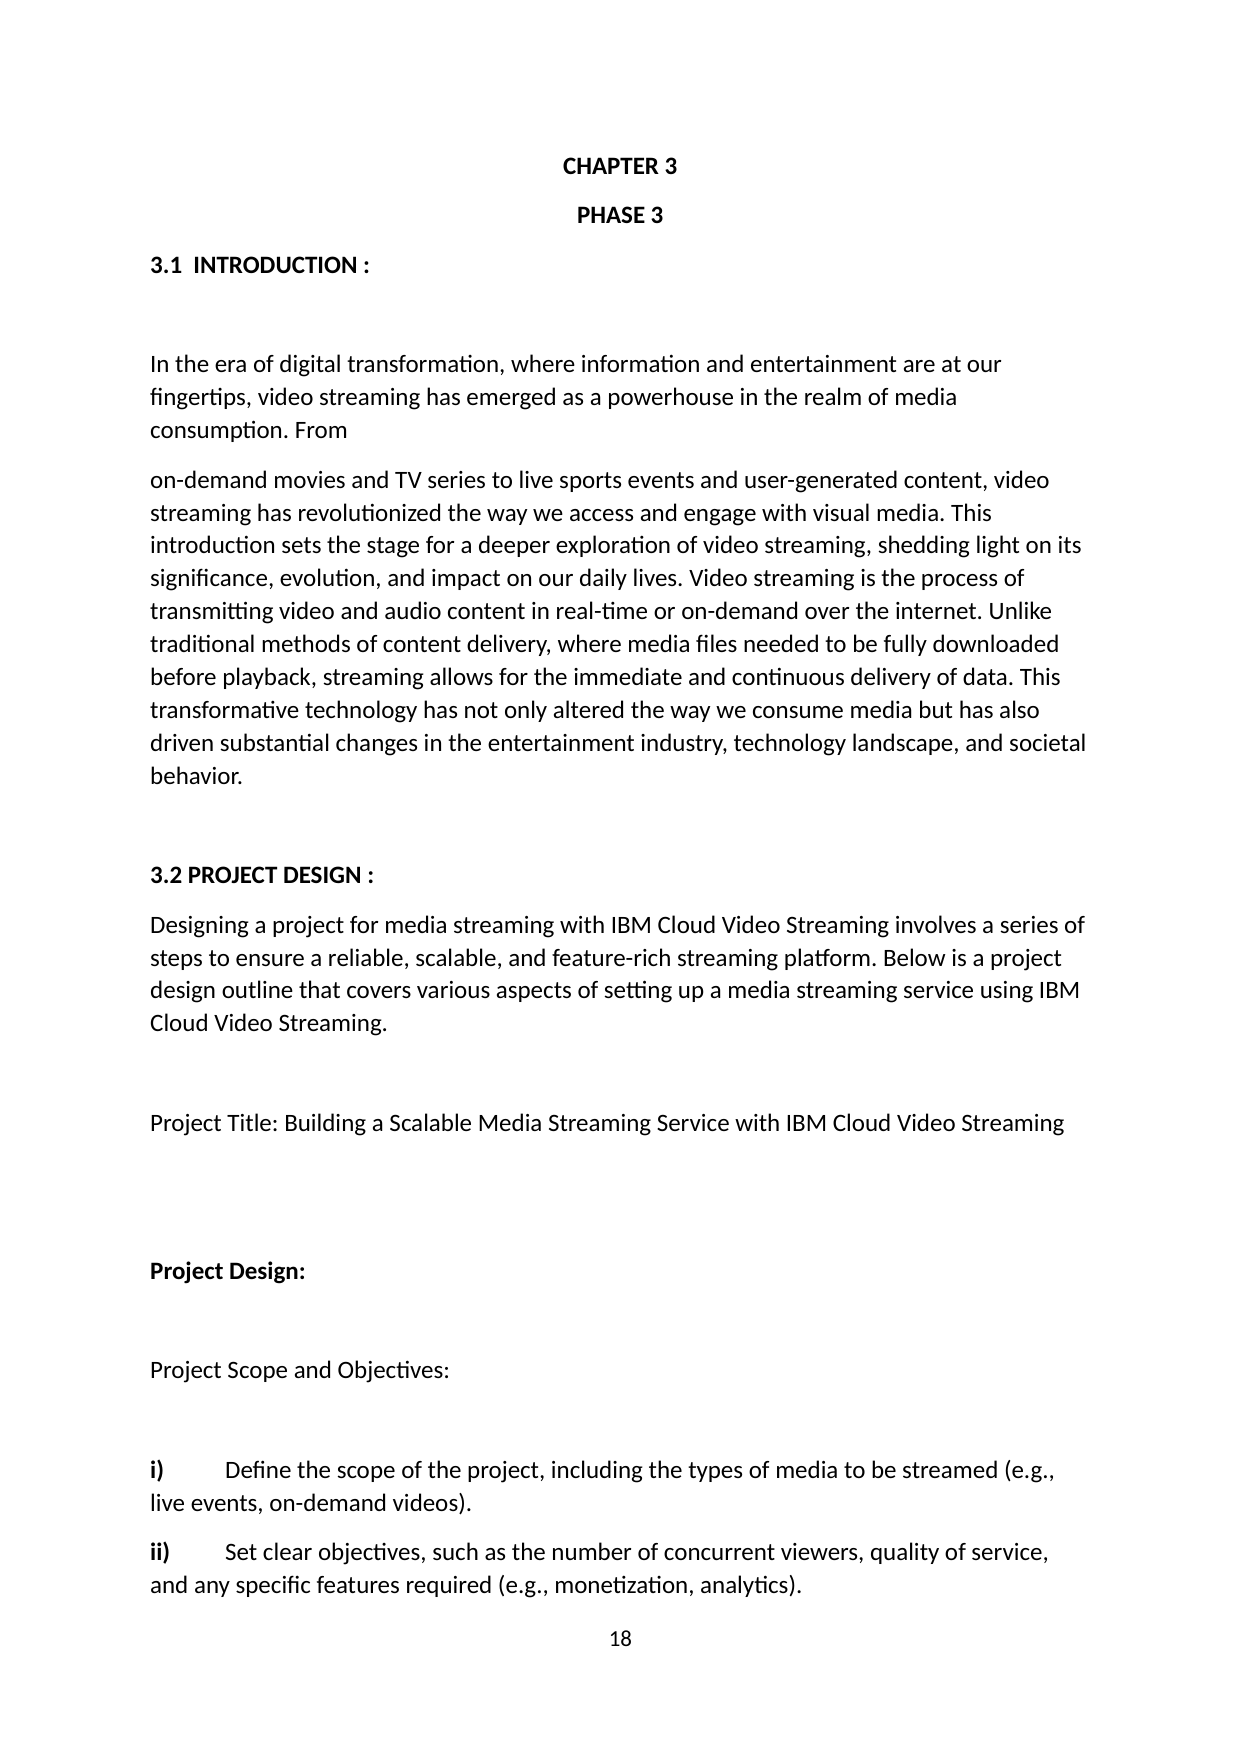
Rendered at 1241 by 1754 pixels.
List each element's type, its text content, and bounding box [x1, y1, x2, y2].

text Designing a project for media streaming with IBM Cloud Video Streaming involves a series of steps to ensure a reliable, scalable, and feature-rich streaming platform. Below is a project design outline that covers various aspects of setting up a media streaming service using IBM Cloud Video Streaming. [150, 909, 1090, 1038]
text Project Title: Building a Scalable Media Streaming Service with IBM Cloud Video Streaming [150, 1107, 1090, 1137]
text 3.2 PROJECT DESIGN : [150, 859, 1090, 890]
text Project Scope and Objectives: [150, 1354, 1090, 1385]
text PHASE 3 [150, 199, 1090, 230]
text In the era of digital transformation, where information and entertainment are at our fingertips, video streaming has emerged as a powerhouse in the realm of media consumption. From [150, 348, 1090, 445]
text Project Design: [150, 1255, 1090, 1286]
text ii) Set clear objectives, such as the number of concurrent viewers, quality of service, and any specific features required (e.g., monetization, analytics). [150, 1536, 1090, 1600]
text CHAPTER 3 [150, 150, 1090, 181]
text 3.1 INTRODUCTION : [150, 249, 1090, 280]
text on-demand movies and TV series to live sports events and user-generated content, video streaming has revolutionized the way we access and engage with visual media. This introduction sets the stage for a deeper exploration of video streaming, shedding light on its significance, evolution, and impact on our daily lives. Video streaming is the process of transmitting video and audio content in real-time or on-demand over the internet. Unlike traditional methods of content delivery, where media files needed to be fully downloaded before playback, streaming allows for the immediate and continuous delivery of data. This transformative technology has not only altered the way we consume media but has also driven substantial changes in the entertainment industry, technology landscape, and societal behavior. [150, 464, 1090, 791]
text i) Define the scope of the project, including the types of media to be streamed (e.g., live events, on-demand videos). [150, 1454, 1090, 1517]
